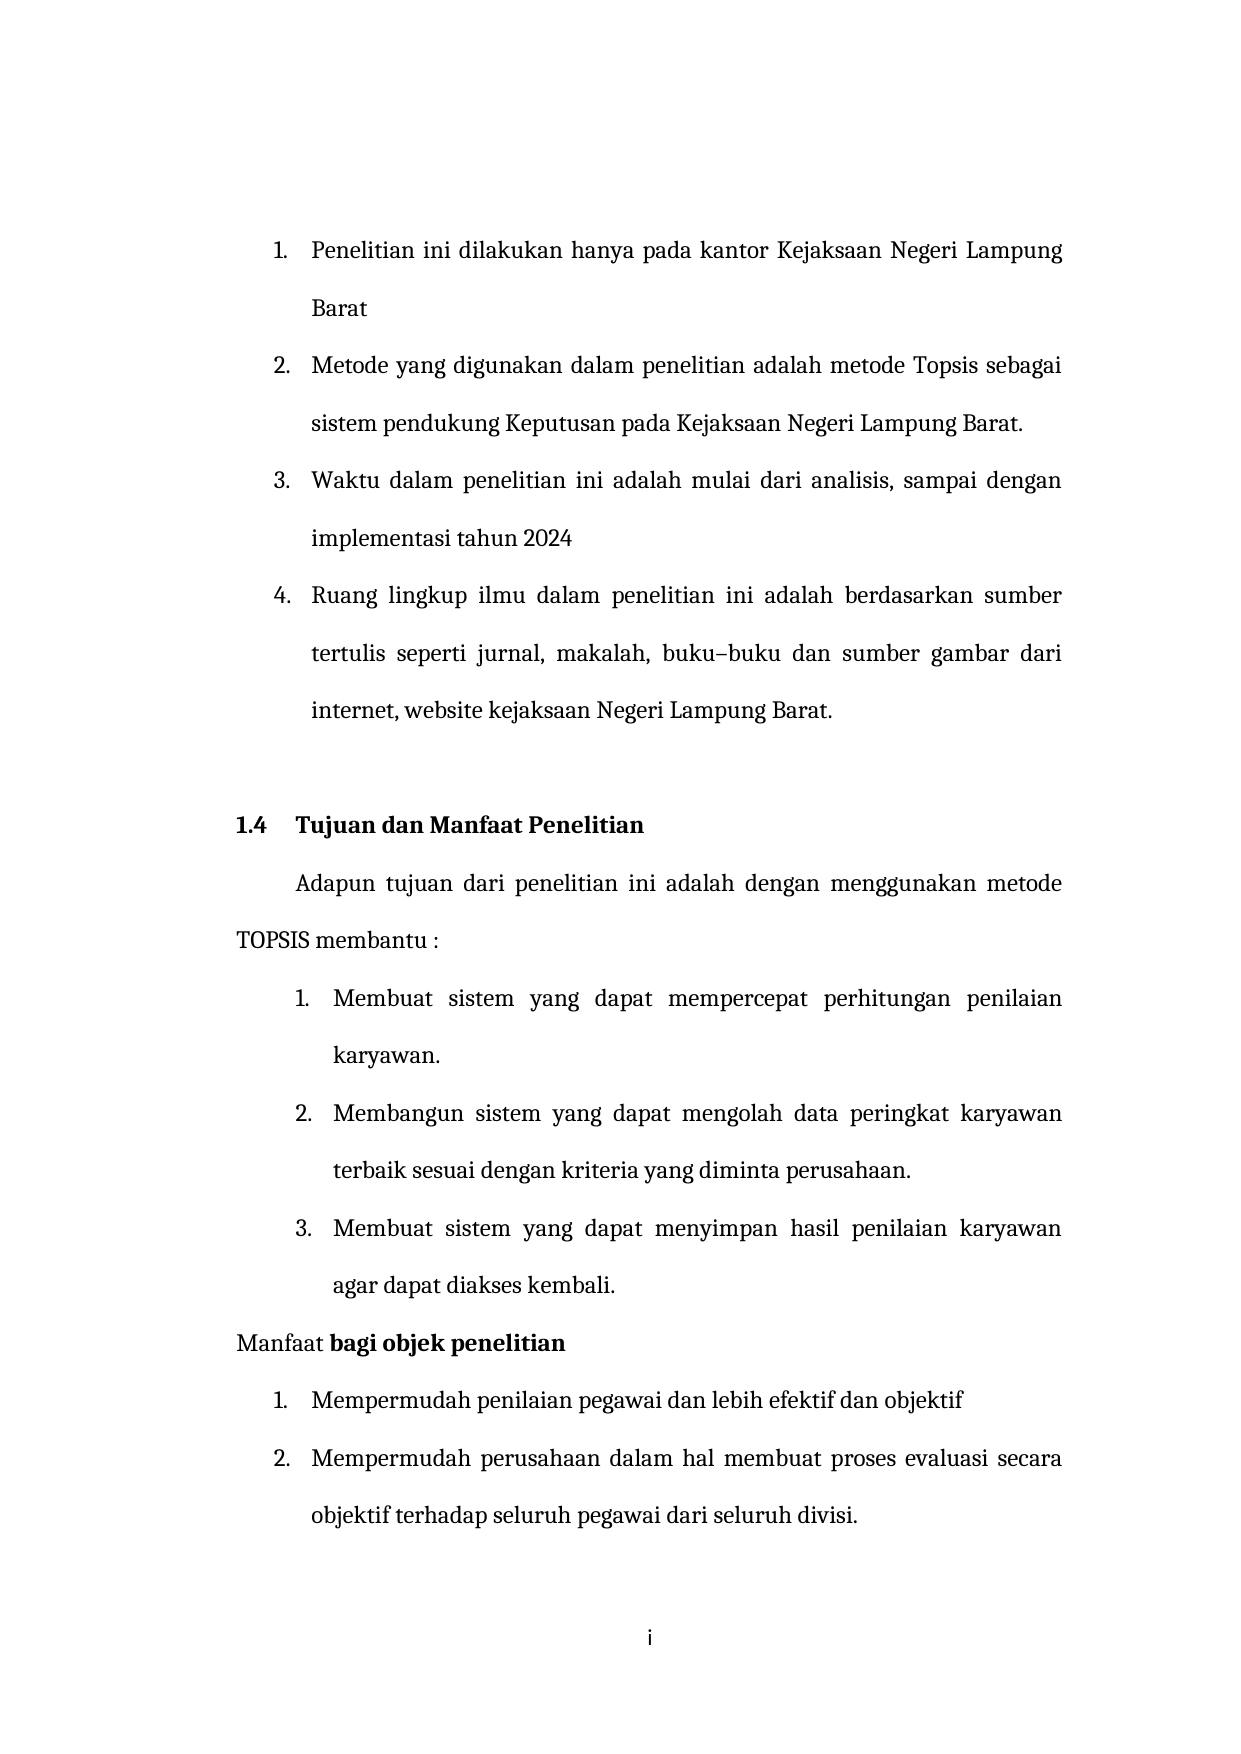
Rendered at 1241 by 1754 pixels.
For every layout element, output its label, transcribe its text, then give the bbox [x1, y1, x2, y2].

text Adapun tujuan dari penelitian ini adalah dengan menggunakan metode TOPSIS membantu : [236, 869, 1063, 955]
list Membuat sistem yang dapat mempercepat perhitungan penilaian karyawan. [295, 984, 1063, 1070]
list Metode yang digunakan dalam penelitian adalah metode Topsis sebagai sistem pendukung Keputusan pada Kejaksaan Negeri Lampung Barat. [274, 351, 1063, 437]
subtitle Tujuan dan Manfaat Penelitian [236, 811, 1063, 840]
list Membangun sistem yang dapat mengolah data peringkat karyawan terbaik sesuai dengan kriteria yang diminta perusahaan. [295, 1099, 1063, 1185]
list Penelitian ini dilakukan hanya pada kantor Kejaksaan Negeri Lampung Barat [274, 236, 1063, 322]
list Mempermudah perusahaan dalam hal membuat proses evaluasi secara objektif terhadap seluruh pegawai dari seluruh divisi. [274, 1444, 1063, 1530]
list Ruang lingkup ilmu dalam penelitian ini adalah berdasarkan sumber tertulis seperti jurnal, makalah, buku–buku dan sumber gambar dari internet, website kejaksaan Negeri Lampung Barat. [274, 581, 1063, 725]
list Membuat sistem yang dapat menyimpan hasil penilaian karyawan agar dapat diakses kembali. [295, 1214, 1063, 1300]
list Waktu dalam penelitian ini adalah mulai dari analisis, sampai dengan implementasi tahun 2024 [274, 466, 1063, 552]
list Mempermudah penilaian pegawai dan lebih efektif dan objektif [274, 1386, 1063, 1415]
text Manfaat bagi objek penelitian [236, 1329, 1063, 1357]
